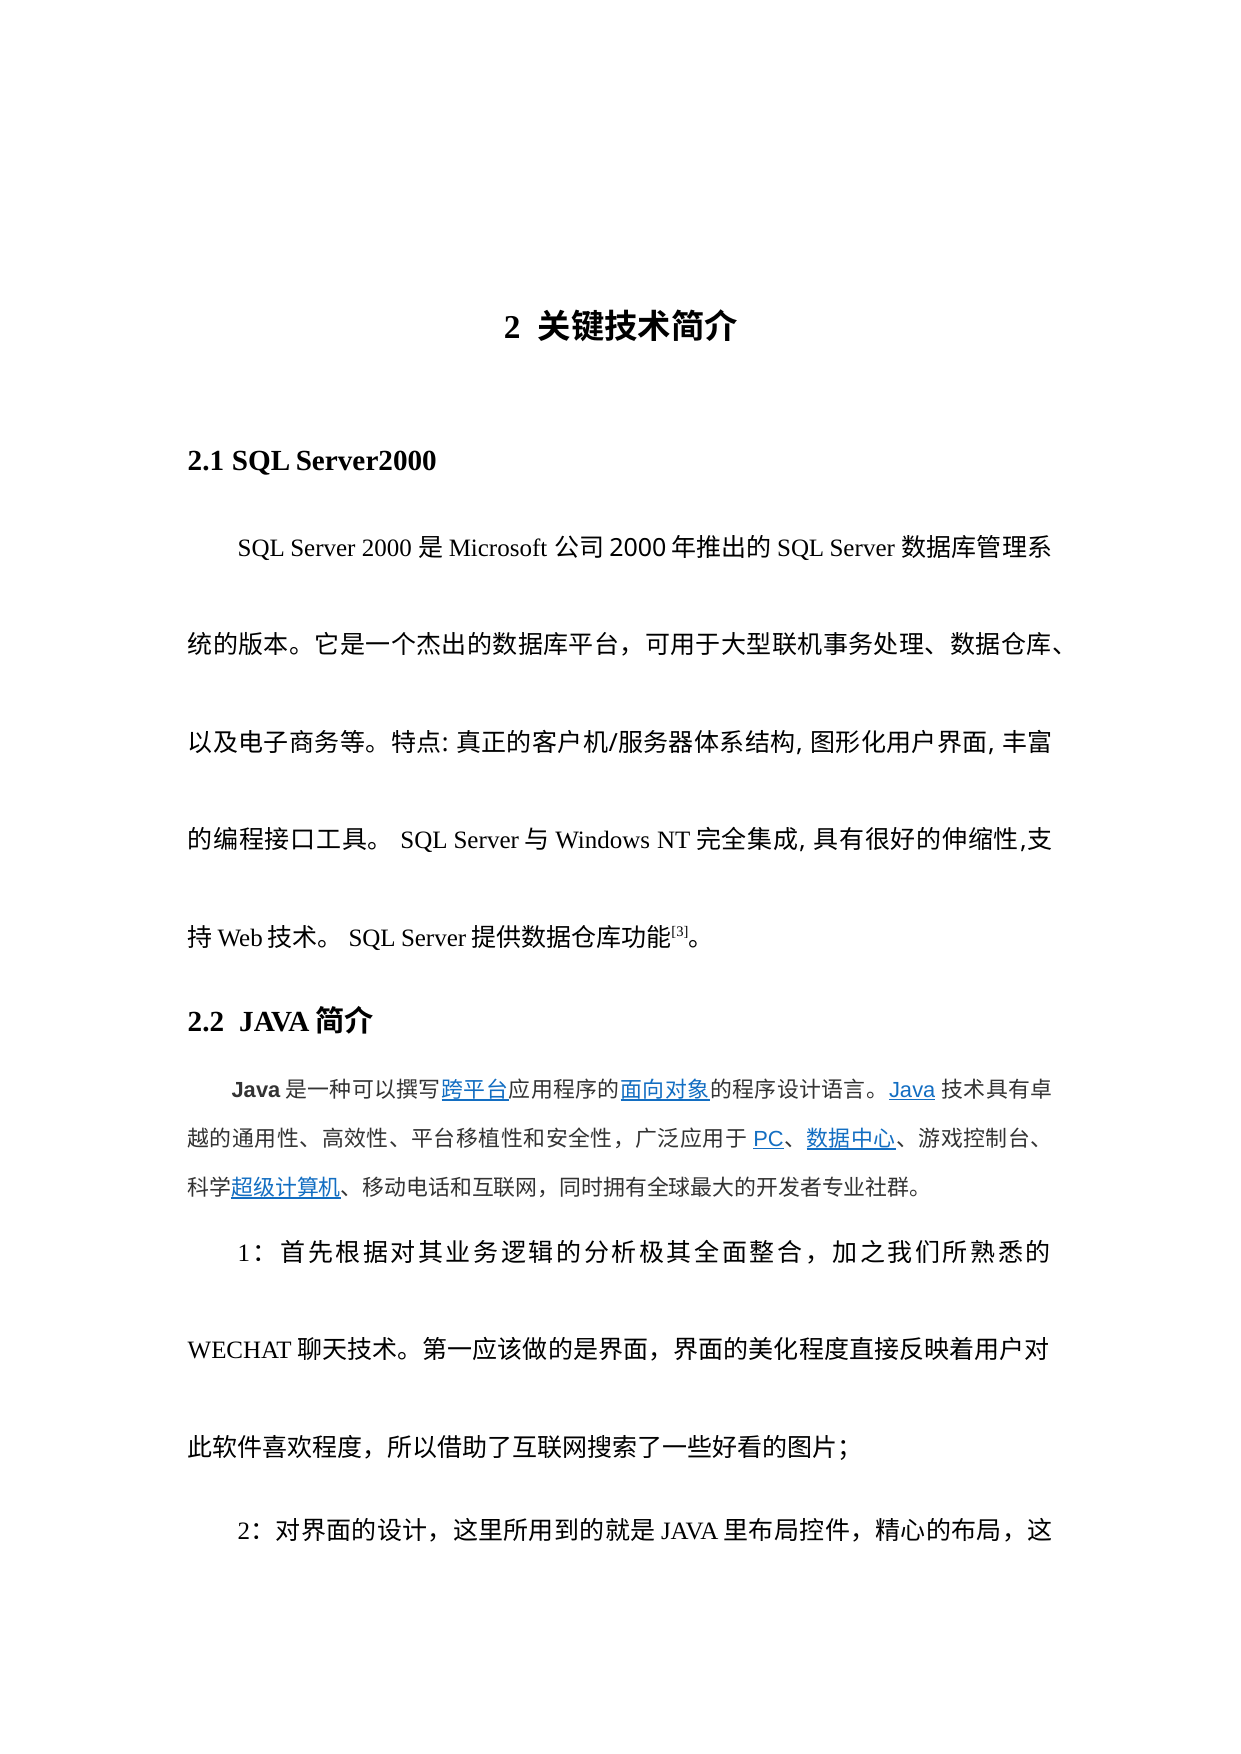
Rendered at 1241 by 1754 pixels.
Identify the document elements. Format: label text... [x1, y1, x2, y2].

text Java是一种可以撰写跨平台应用程序的面向对象的程序设计语言。Java 技术具有卓越的通用性、高效性、平台移植性和安全性，广泛应用于PC、数据中心、游戏控制台、科学超级计算机、移动电话和互联网，同时拥有全球最大的开发者专业社群。 [187, 1072, 1053, 1202]
text SQL Server 2000 是Microsoft 公司2000年推出的SQL Server 数据库管理系统的版本。它是一个杰出的数据库平台，可用于大型联机事务处理、数据仓库、以及电子商务等。特点: 真正的客户机/服务器体系结构, 图形化用户界面, 丰富的编程接口工具。 SQL Server与Windows NT完全集成, 具有很好的伸缩性,支持Web技术。 SQL Server提供数据仓库功能[3]。 [187, 513, 1053, 968]
text 2 关键技术简介 [187, 291, 1053, 356]
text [187, 1496, 1053, 1561]
text 1：首先根据对其业务逻辑的分析极其全面整合，加之我们所熟悉的WECHAT聊天技术。第一应该做的是界面，界面的美化程度直接反映着用户对此软件喜欢程度，所以借助了互联网搜索了一些好看的图片； [187, 1218, 1053, 1478]
text 2.2 JAVA简介 [187, 986, 1053, 1051]
text 2.1 SQL Server2000 [187, 428, 1053, 493]
